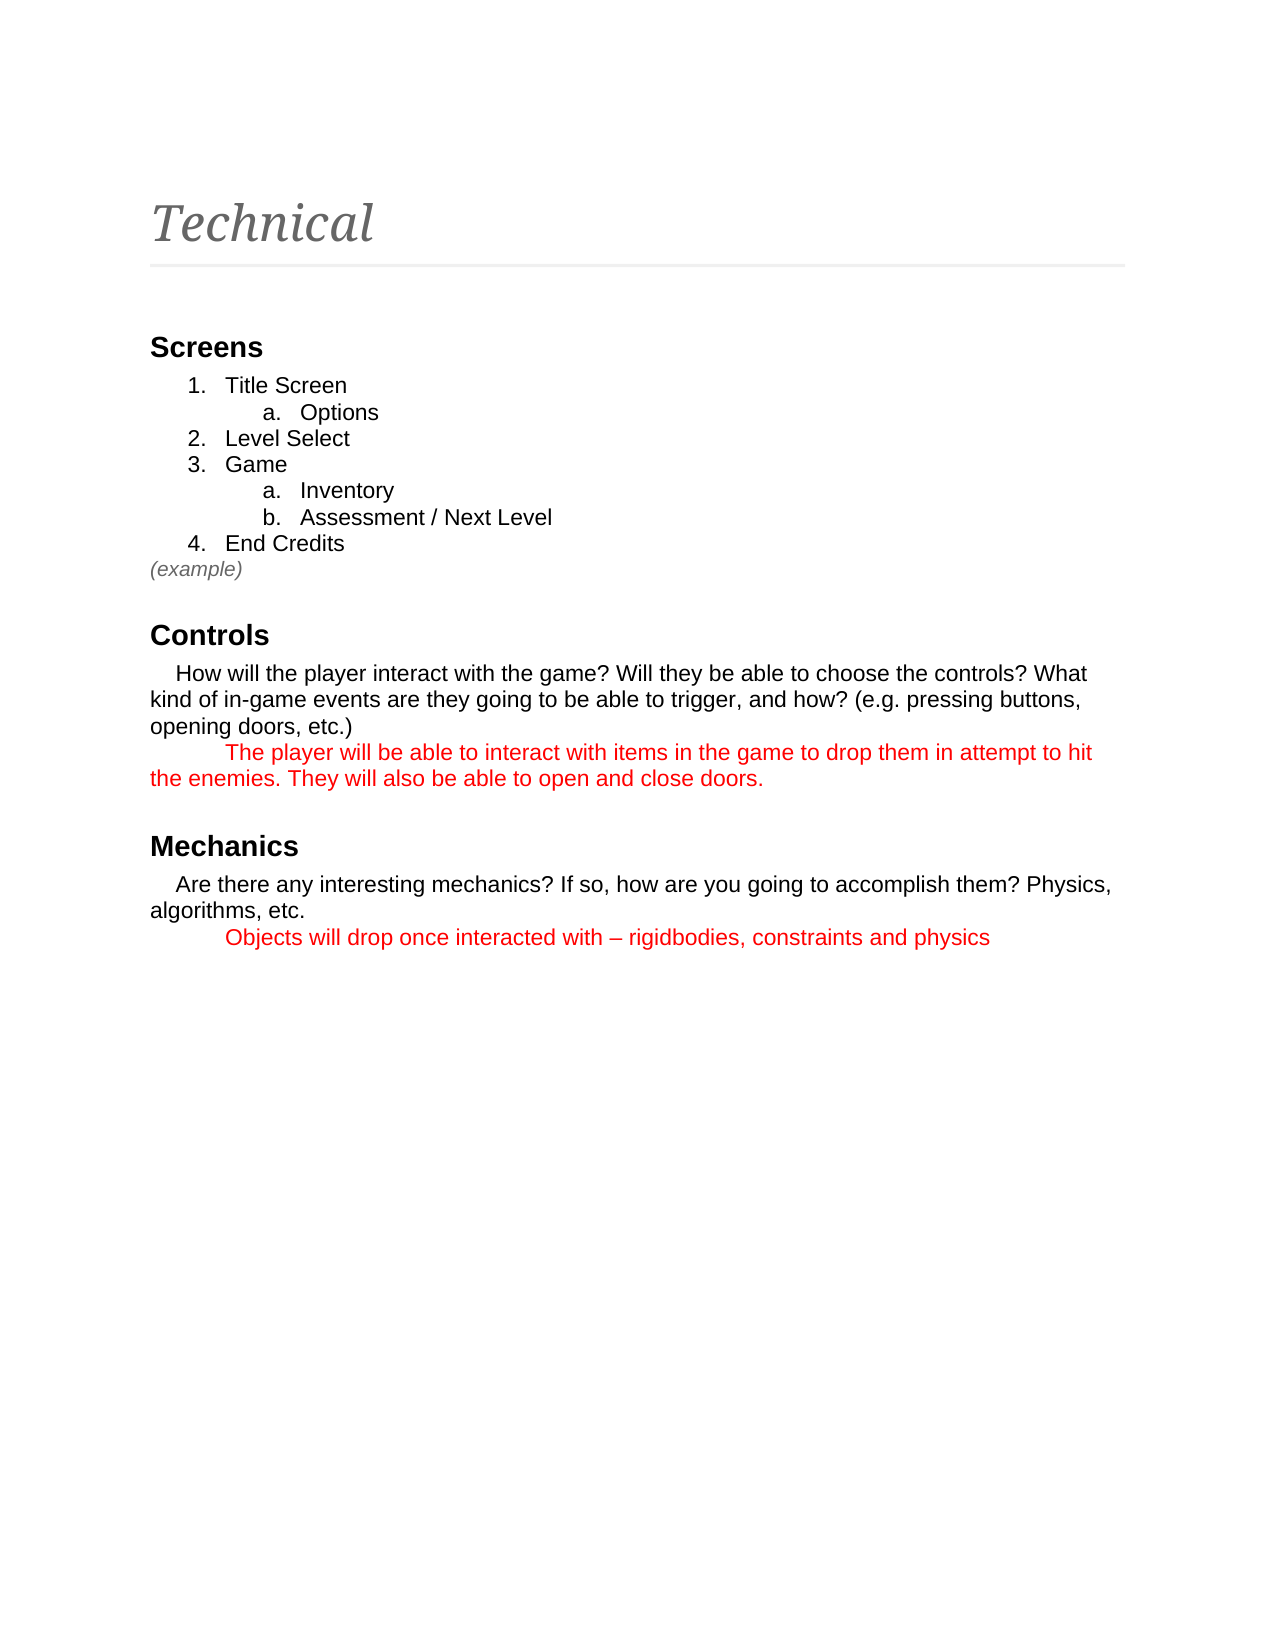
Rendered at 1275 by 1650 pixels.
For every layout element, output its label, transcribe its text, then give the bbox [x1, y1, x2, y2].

text Objects will drop once interacted with – rigidbodies, constraints and physics [150, 924, 1125, 950]
text (example) [150, 557, 1125, 581]
text Are there any interesting mechanics? If so, how are you going to accomplish them? Physics, algorithms, etc. [150, 871, 1125, 924]
text The player will be able to interact with items in the game to drop them in attempt to hit the enemies. They will also be able to open and close doors. [150, 739, 1125, 792]
list Game [187, 451, 1125, 477]
list Options [262, 398, 1125, 425]
text Mechanics [150, 829, 1125, 863]
text How will the player interact with the game? Will they be able to choose the controls? What kind of in-game events are they going to be able to trigger, and how? (e.g. pressing buttons, opening doors, etc.) [150, 660, 1125, 739]
text Controls [150, 618, 1125, 652]
text Screens [150, 330, 1125, 364]
list End Credits [187, 530, 1125, 557]
list Inventory [262, 477, 1125, 504]
text Technical [150, 187, 1125, 256]
list Level Select [187, 425, 1125, 451]
list Assessment / Next Level [262, 504, 1125, 530]
list Title Screen [187, 372, 1125, 398]
